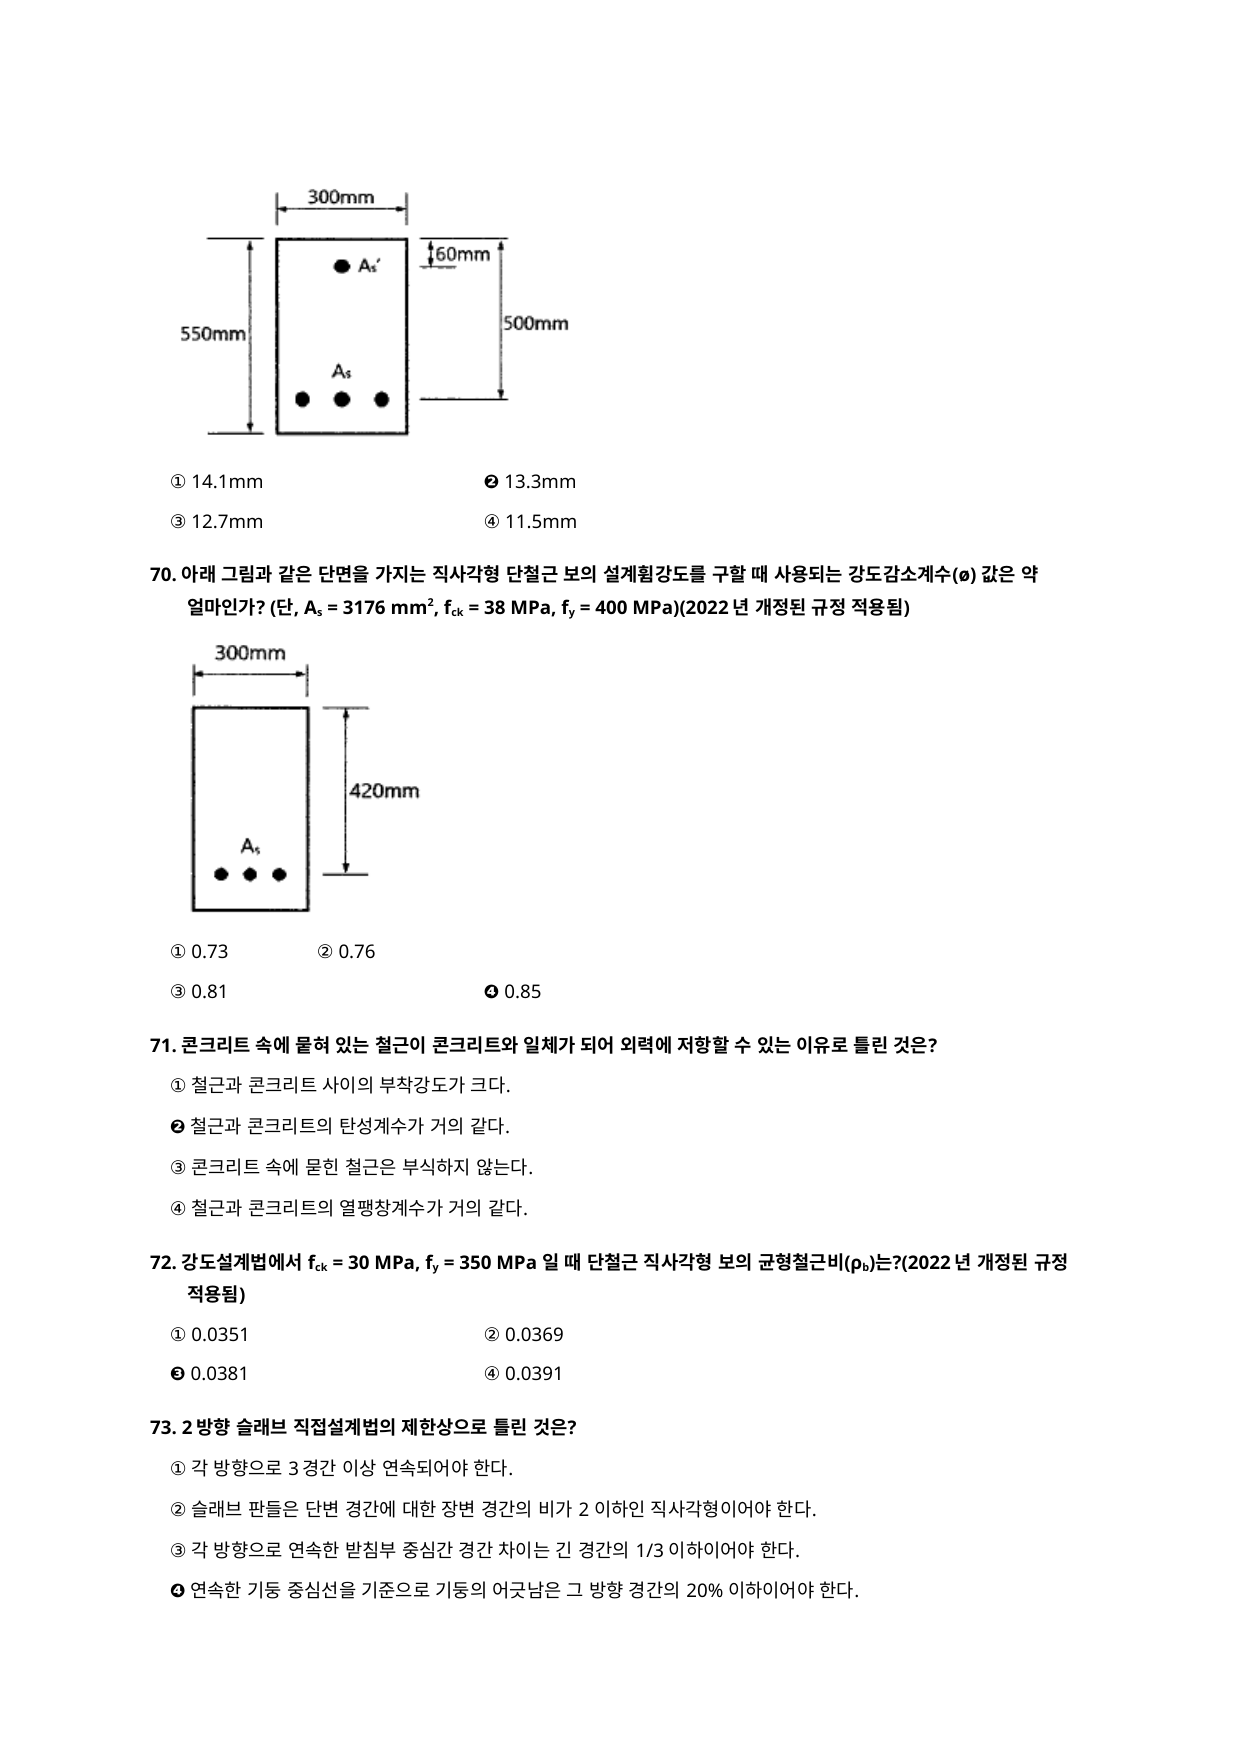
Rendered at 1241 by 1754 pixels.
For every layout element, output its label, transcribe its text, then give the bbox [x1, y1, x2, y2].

text ① 0.0351 ② 0.0369 [150, 1321, 1090, 1346]
text ③ 각 방향으로 연속한 받침부 중심간 경간 차이는 긴 경간의 1/3 이하이어야 한다. [150, 1535, 1090, 1562]
text ① 14.1mm ❷ 13.3mm [150, 468, 1090, 494]
text ❹ 연속한 기둥 중심선을 기준으로 기둥의 어긋남은 그 방향 경간의 20% 이하이어야 한다. [150, 1576, 1090, 1603]
text ① 각 방향으로 3경간 이상 연속되어야 한다. [150, 1453, 1090, 1481]
text ① 철근과 콘크리트 사이의 부착강도가 크다. [150, 1071, 1090, 1098]
text 70. 아래 그림과 같은 단면을 가지는 직사각형 단철근 보의 설계휨강도를 구할 때 사용되는 강도감소계수(ø) 값은 약 얼마인가? (단, As = 3176 mm2, fck = 38 MPa, fy = 400 MPa)(2022년 개정된 규정 적용됨) [150, 560, 1090, 620]
text 72. 강도설계법에서 fck = 30 MPa, fy = 350 MPa 일 때 단철근 직사각형 보의 균형철근비(ρb)는?(2022년 개정된 규정 적용됨) [150, 1247, 1090, 1307]
text ① 0.73 ② 0.76 [150, 939, 1090, 964]
picture [169, 177, 576, 449]
text ③ 콘크리트 속에 묻힌 철근은 부식하지 않는다. [150, 1153, 1090, 1180]
text 71. 콘크리트 속에 뭍혀 있는 철근이 콘크리트와 일체가 되어 외력에 저항할 수 있는 이유로 틀린 것은? [150, 1030, 1090, 1057]
text 73. 2방향 슬래브 직접설계법의 제한상으로 틀린 것은? [150, 1412, 1090, 1439]
text ❸ 0.0381 ④ 0.0391 [150, 1360, 1090, 1386]
text ③ 12.7mm ④ 11.5mm [150, 508, 1090, 533]
text ③ 0.81 ❹ 0.85 [150, 978, 1090, 1004]
picture [169, 633, 425, 920]
text ② 슬래브 판들은 단변 경간에 대한 장변 경간의 비가 2 이하인 직사각형이어야 한다. [150, 1494, 1090, 1521]
text ❷ 철근과 콘크리트의 탄성계수가 거의 같다. [150, 1112, 1090, 1139]
text ④ 철근과 콘크리트의 열팽창계수가 거의 같다. [150, 1194, 1090, 1221]
